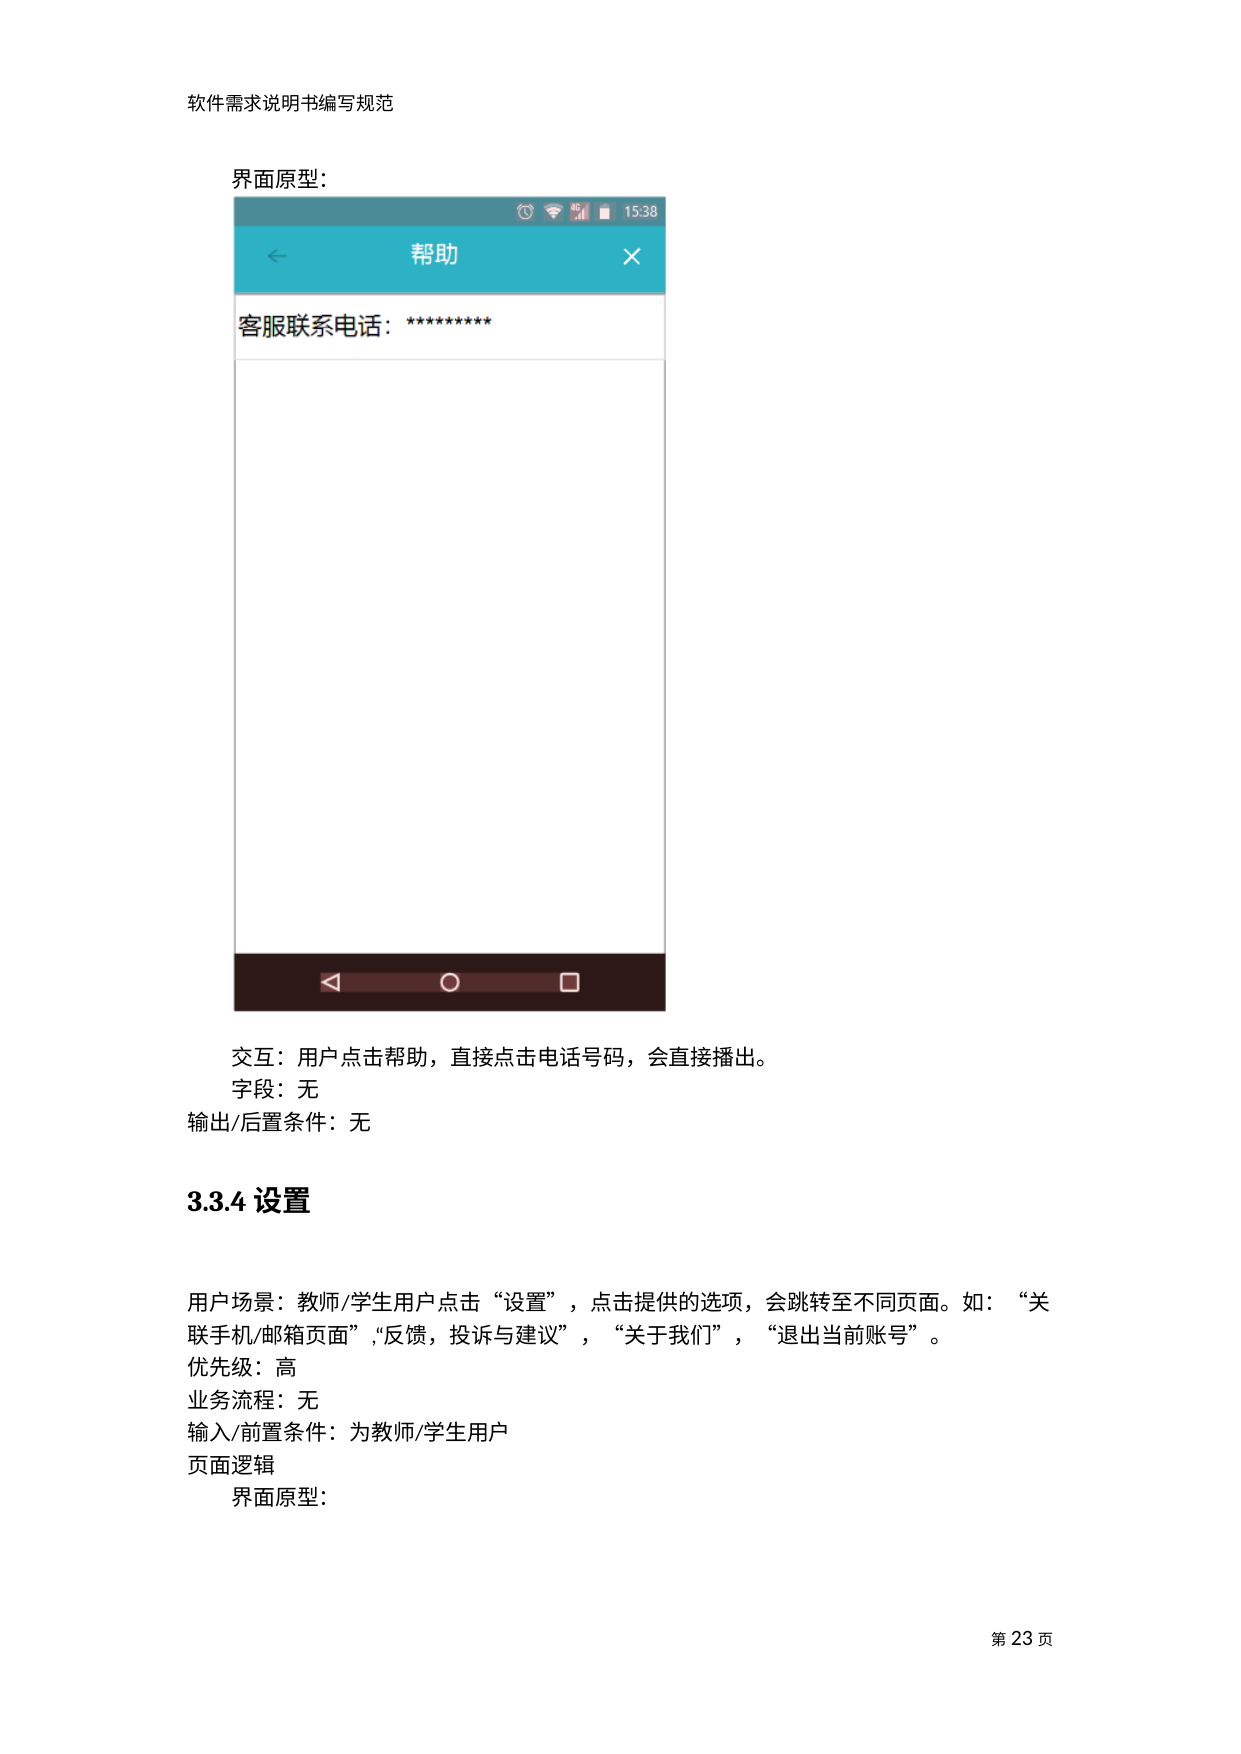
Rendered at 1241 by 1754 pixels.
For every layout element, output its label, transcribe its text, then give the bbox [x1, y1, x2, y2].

text 页面逻辑 [187, 1447, 1053, 1480]
text 业务流程：无 [187, 1382, 1053, 1415]
text 用户场景：教师/学生用户点击“设置”，点击提供的选项，会跳转至不同页面。如：“关联手机/邮箱页面”,“反馈，投诉与建议”，“关于我们”，“退出当前账号”。 [187, 1285, 1053, 1350]
text 字段：无 [187, 1072, 1053, 1104]
text 界面原型： [187, 162, 1053, 194]
text 界面原型： [187, 1480, 1053, 1512]
text 优先级：高 [187, 1350, 1053, 1382]
subtitle 3.3.4 设置 [187, 1166, 1053, 1231]
picture [231, 194, 667, 1015]
text 输入/前置条件：为教师/学生用户 [187, 1415, 1053, 1447]
text 交互：用户点击帮助，直接点击电话号码，会直接播出。 [187, 1039, 1053, 1072]
text 输出/后置条件：无 [187, 1104, 1053, 1137]
